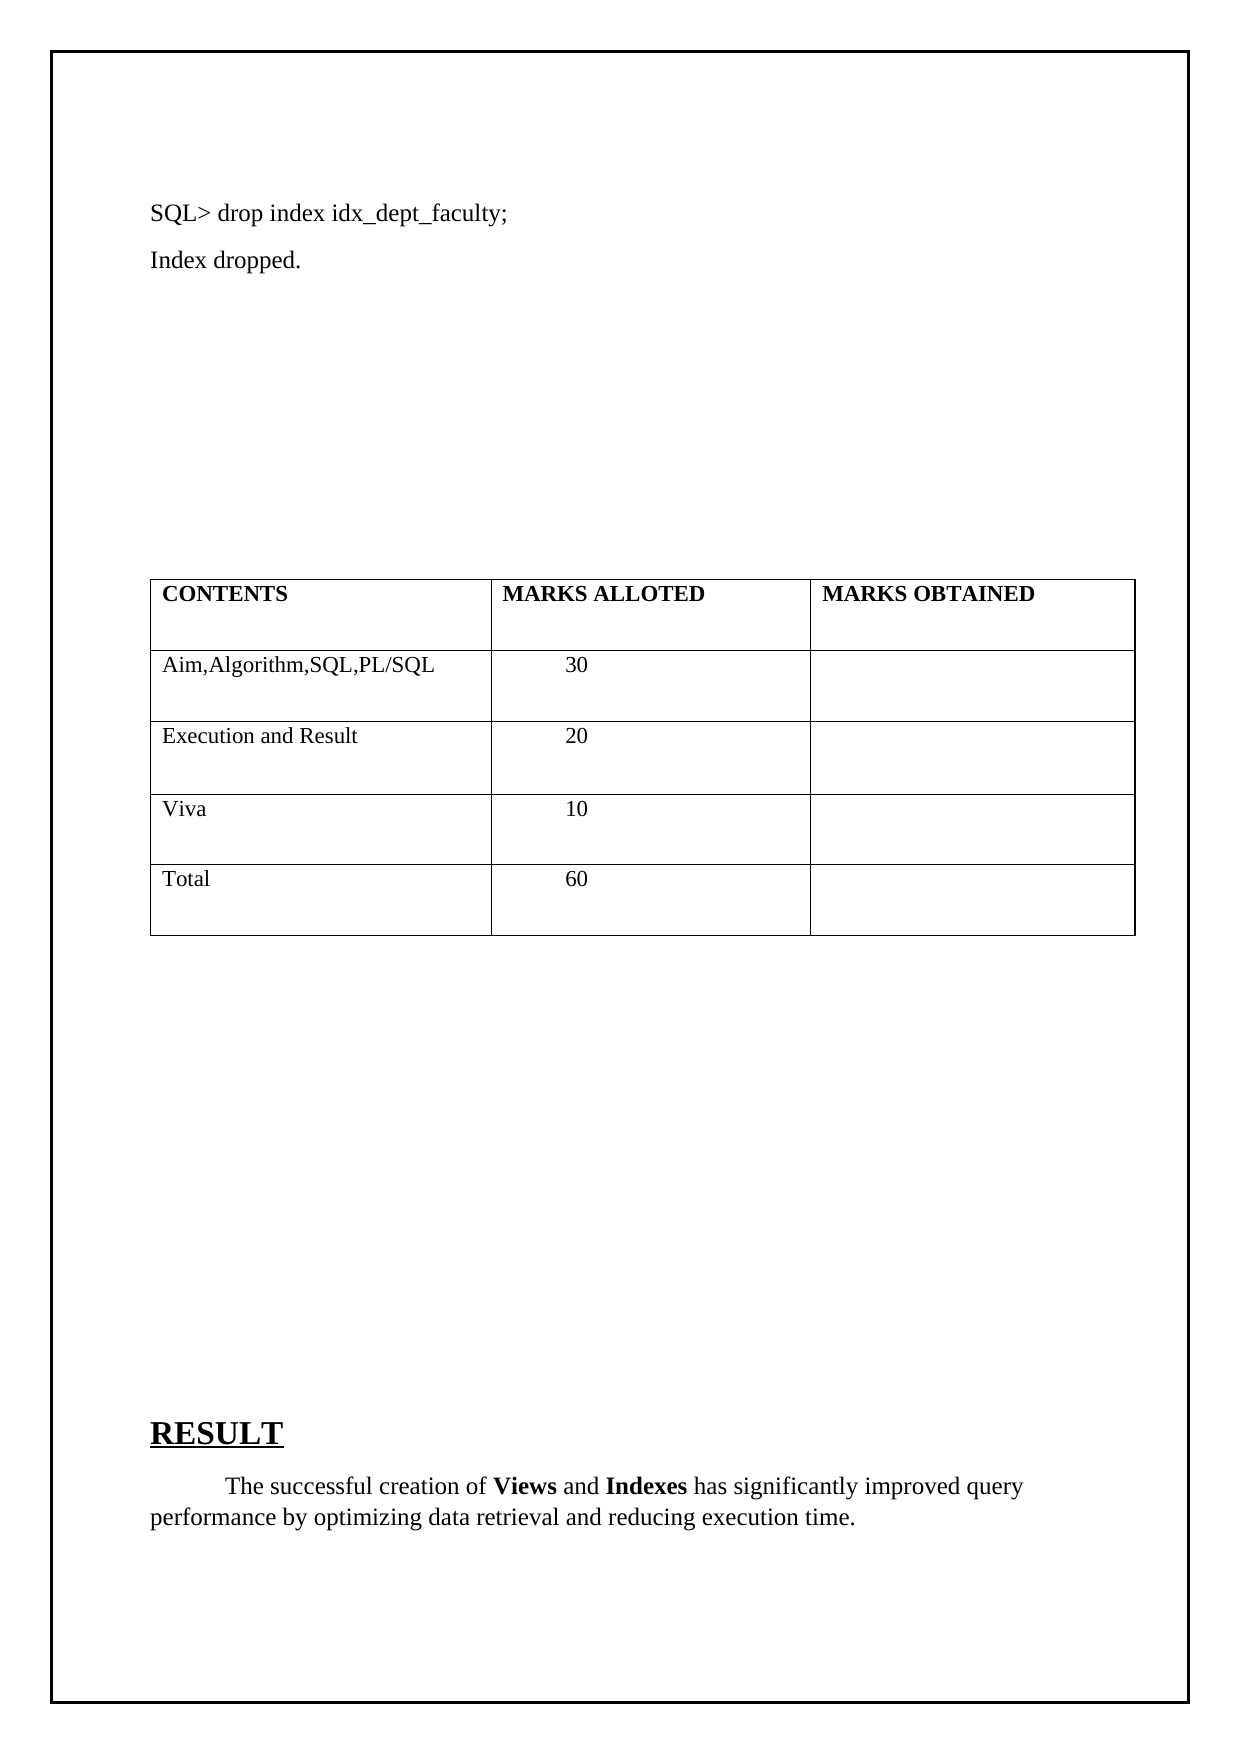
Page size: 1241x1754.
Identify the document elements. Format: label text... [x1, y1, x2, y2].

text SQL> drop index idx_dept_faculty; [150, 198, 1090, 226]
table_cell Viva [151, 795, 491, 864]
table_cell [811, 722, 1134, 794]
table_cell 20 [492, 722, 810, 794]
table_cell [811, 795, 1134, 864]
text Index dropped. [150, 245, 1090, 274]
table_cell Aim,Algorithm,SQL,PL/SQL [151, 651, 491, 721]
table_cell 10 [492, 795, 810, 864]
table_cell Execution and Result [151, 722, 491, 794]
table_cell 30 [492, 651, 810, 721]
table_cell [811, 651, 1134, 721]
table_cell [811, 865, 1134, 935]
table_cell Total [151, 865, 491, 935]
table_header CONTENTS [151, 580, 491, 650]
text The successful creation of Views and Indexes has significantly improved query performance by optimizing data retrieval and reducing execution time. [150, 1471, 1090, 1531]
table_header MARKS ALLOTED [492, 580, 810, 650]
table_cell 60 [492, 865, 810, 935]
text RESULT [150, 1413, 1090, 1451]
table_header MARKS OBTAINED [811, 580, 1134, 650]
